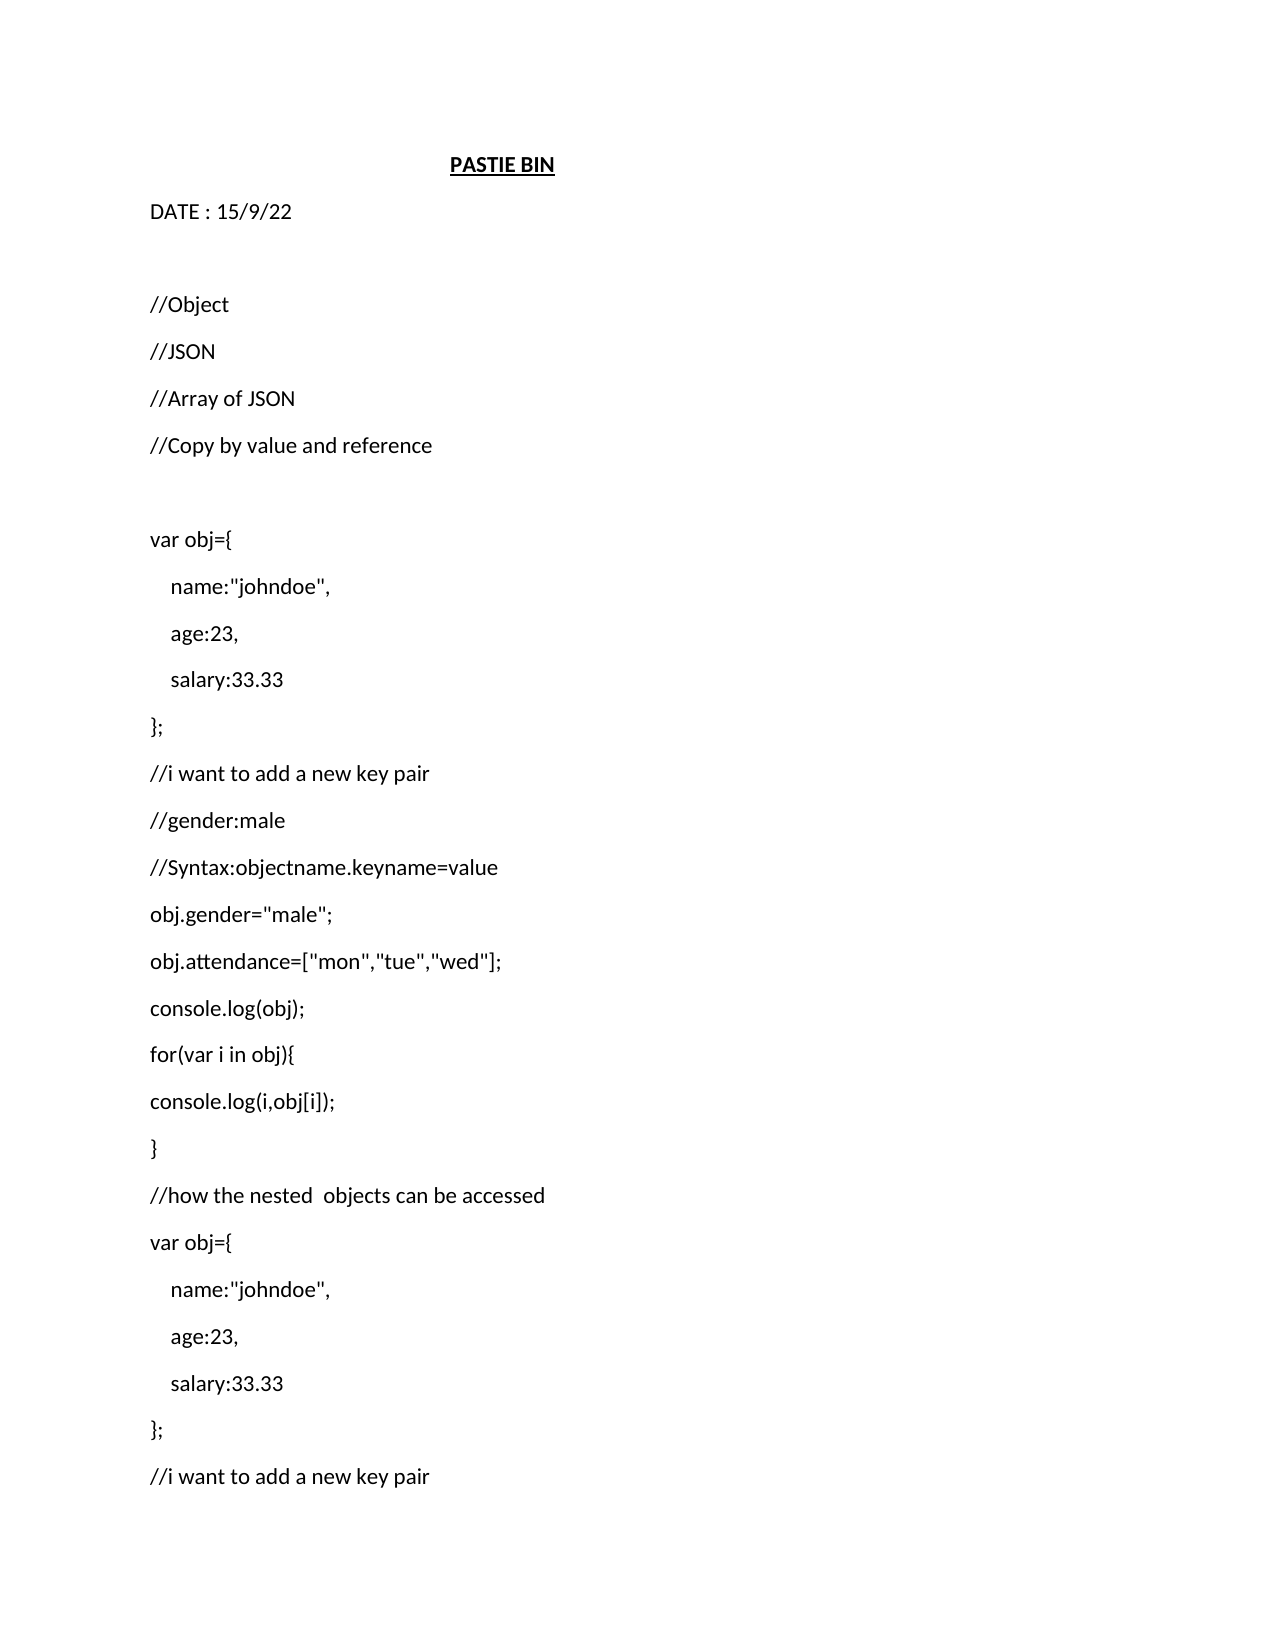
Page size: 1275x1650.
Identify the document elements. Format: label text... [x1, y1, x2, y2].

text }; [150, 712, 1125, 741]
text var obj={ [150, 525, 1125, 553]
text }; [150, 1416, 1125, 1444]
text } [150, 1134, 1125, 1162]
text name:"johndoe", [150, 572, 1125, 600]
text for(var i in obj){ [150, 1041, 1125, 1069]
text console.log(obj); [150, 994, 1125, 1022]
text name:"johndoe", [150, 1275, 1125, 1303]
text //gender:male [150, 806, 1125, 834]
text //i want to add a new key pair [150, 1462, 1125, 1491]
text var obj={ [150, 1228, 1125, 1256]
text DATE : 15/9/22 [150, 197, 1125, 225]
text //how the nested objects can be accessed [150, 1181, 1125, 1209]
text salary:33.33 [150, 1369, 1125, 1397]
text age:23, [150, 1322, 1125, 1350]
text //Array of JSON [150, 384, 1125, 412]
text //JSON [150, 337, 1125, 366]
text console.log(i,obj[i]); [150, 1087, 1125, 1116]
text age:23, [150, 619, 1125, 647]
text PASTIE BIN [150, 150, 1125, 178]
text //Object [150, 291, 1125, 319]
text //Syntax:objectname.keyname=value [150, 853, 1125, 881]
text //i want to add a new key pair [150, 759, 1125, 787]
text //Copy by value and reference [150, 431, 1125, 459]
text obj.gender="male"; [150, 900, 1125, 928]
text obj.attendance=["mon","tue","wed"]; [150, 947, 1125, 975]
text salary:33.33 [150, 666, 1125, 694]
